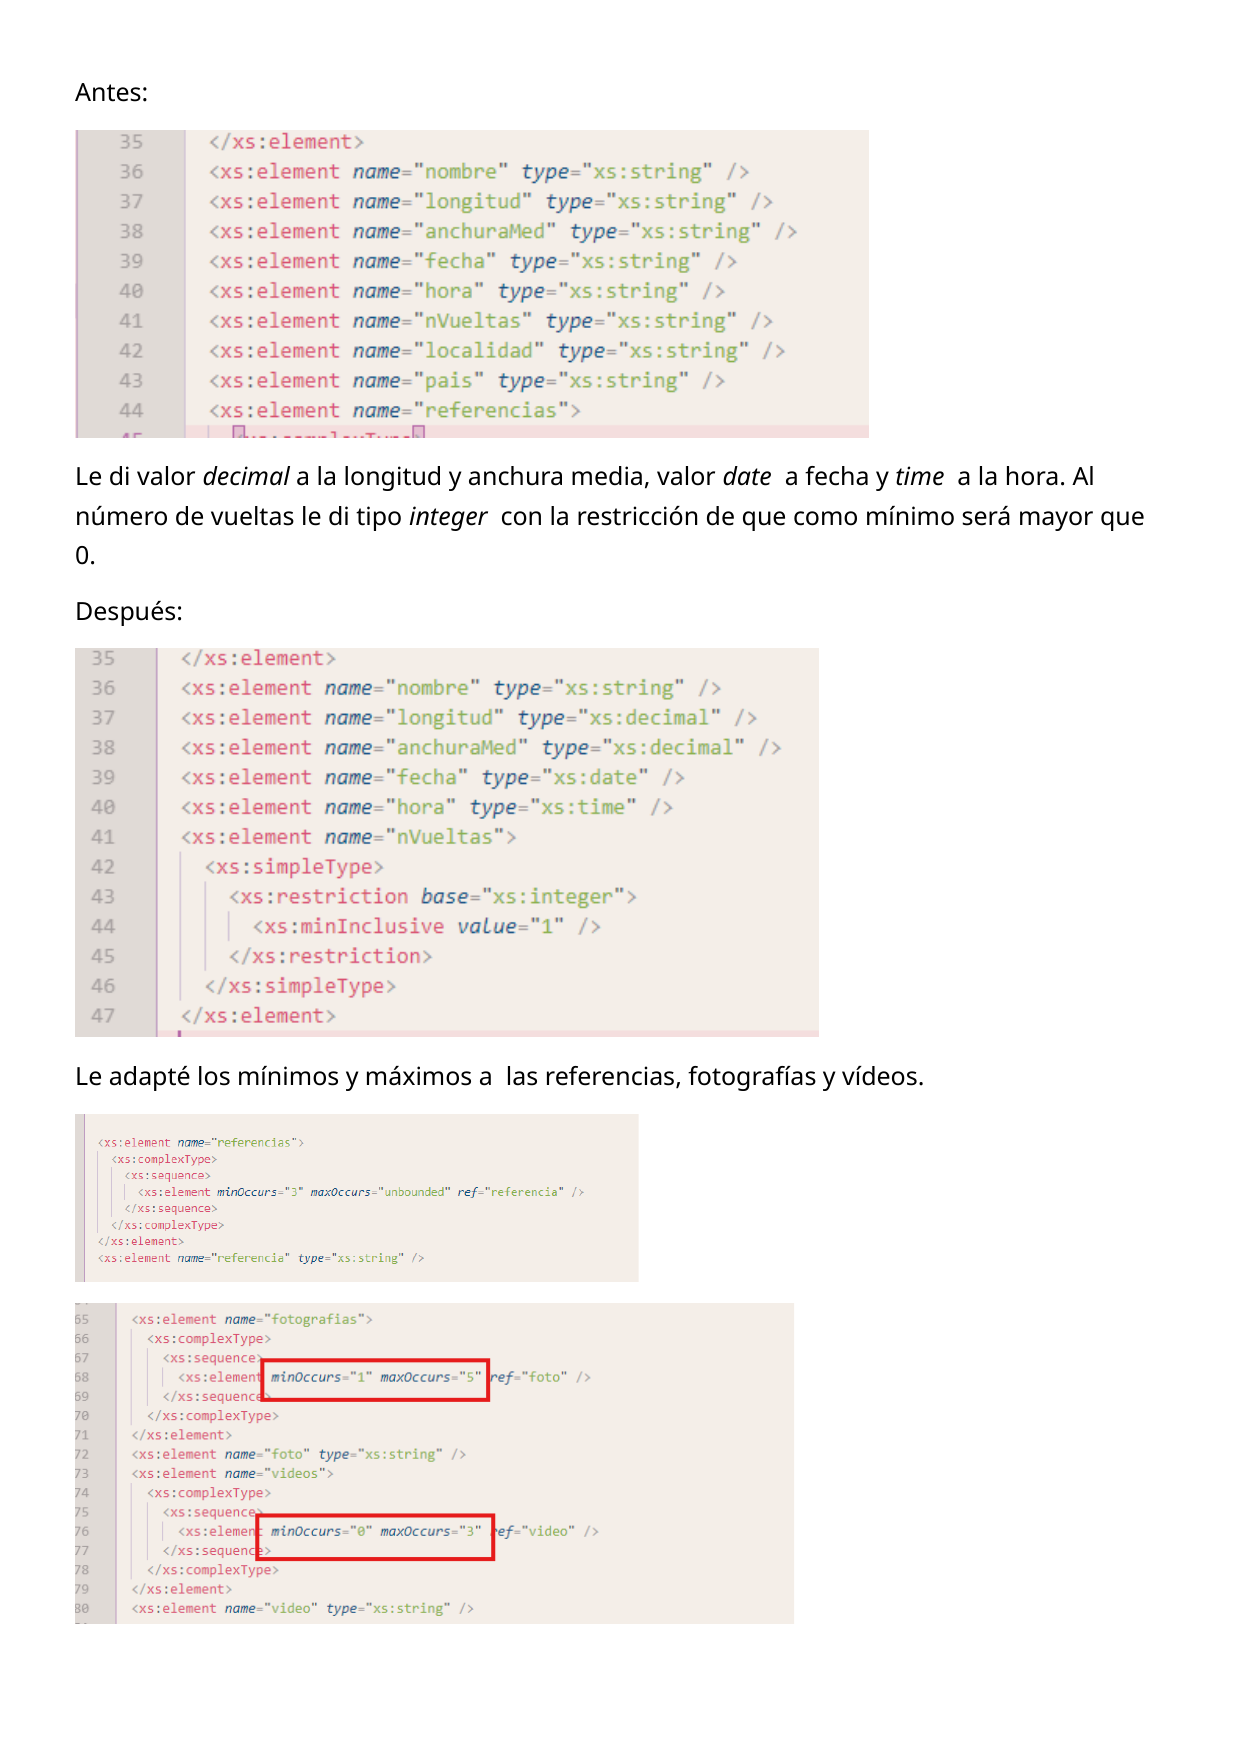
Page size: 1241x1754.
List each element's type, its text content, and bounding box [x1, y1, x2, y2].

text Antes: [75, 75, 1165, 109]
picture [75, 130, 869, 438]
picture [75, 648, 819, 1037]
text Le di valor decimal a la longitud y anchura media, valor date a fecha y time a la hora. Al número de vueltas le di tipo integer con la restricción de que como mínimo será mayor que 0. [75, 459, 1165, 571]
picture [75, 1303, 795, 1624]
text Después: [75, 593, 1165, 627]
text Le adapté los mínimos y máximos a las referencias, fotografías y vídeos. [75, 1058, 1165, 1092]
picture [75, 1114, 639, 1282]
